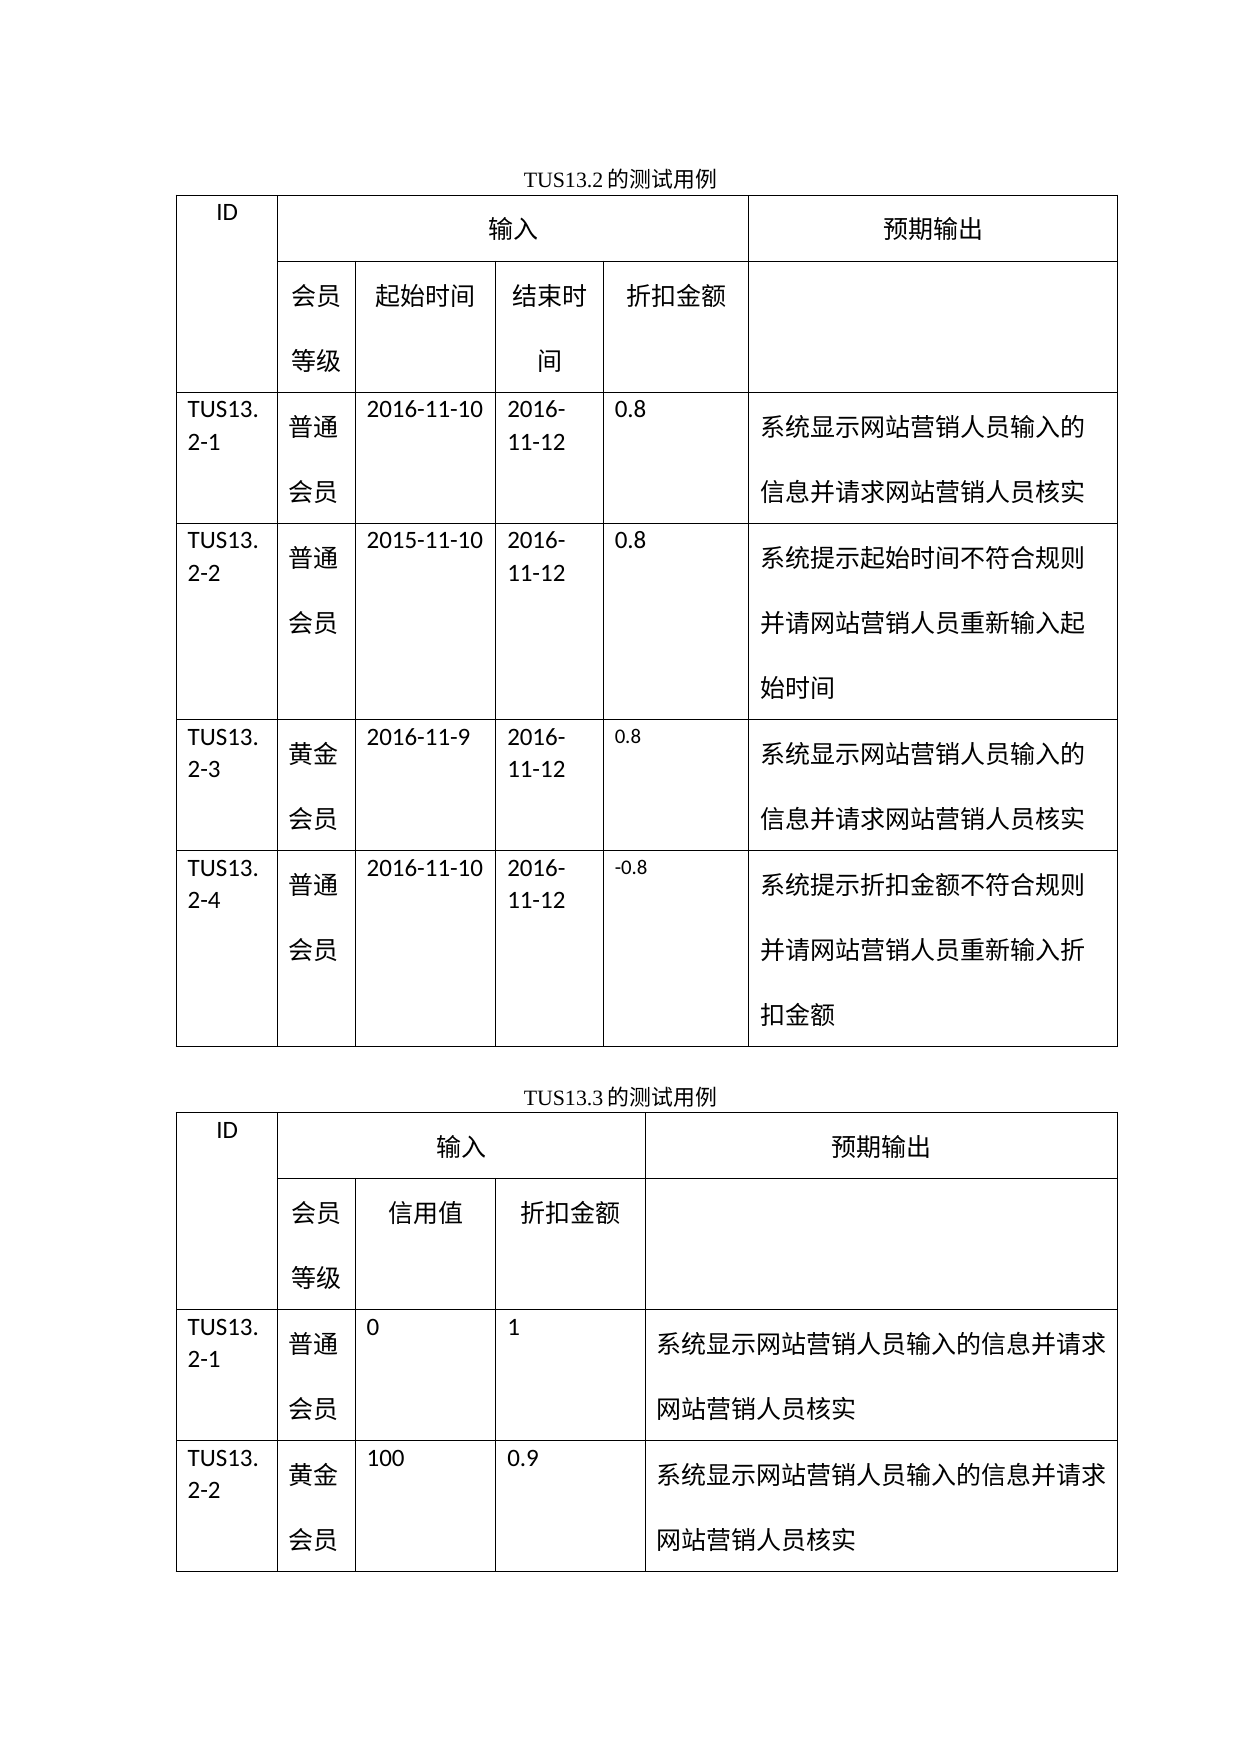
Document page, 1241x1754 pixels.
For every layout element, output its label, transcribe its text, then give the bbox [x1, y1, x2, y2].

table_cell TUS13.2-4 [177, 851, 277, 1046]
table_cell [646, 1179, 1117, 1309]
table_cell 0 [356, 1310, 495, 1440]
table_cell 2016-11-9 [356, 720, 495, 850]
table_cell 系统显示网站营销人员输入的信息并请求网站营销人员核实 [749, 393, 1117, 523]
table_cell TUS13.2-1 [177, 393, 277, 523]
table_cell 1 [496, 1310, 645, 1440]
table_cell 系统提示折扣金额不符合规则并请网站营销人员重新输入折扣金额 [749, 851, 1117, 1046]
text TUS13.3的测试用例 [187, 1079, 1053, 1112]
table_cell TUS13.2-3 [177, 720, 277, 850]
table_header 输入 [278, 1113, 645, 1178]
table_cell TUS13.2-1 [177, 1310, 277, 1440]
table_header 输入 [278, 196, 748, 261]
table_cell 折扣金额 [496, 1179, 645, 1309]
table_cell 普通会员 [278, 851, 355, 1046]
table_cell 2015-11-10 [356, 524, 495, 719]
table_cell 2016-11-12 [496, 851, 603, 1046]
table_cell 普通会员 [278, 524, 355, 719]
table_cell TUS13.2-2 [177, 1441, 277, 1571]
table_cell 系统提示起始时间不符合规则并请网站营销人员重新输入起始时间 [749, 524, 1117, 719]
table_cell 系统显示网站营销人员输入的信息并请求网站营销人员核实 [646, 1441, 1117, 1571]
table_cell 黄金会员 [278, 720, 355, 850]
table_cell [749, 262, 1117, 392]
table_cell 100 [356, 1441, 495, 1571]
table_header ID [177, 1113, 277, 1309]
table_cell 2016-11-12 [496, 720, 603, 850]
table_cell 2016-11-12 [496, 393, 603, 523]
table_cell 折扣金额 [604, 262, 748, 392]
table_cell 起始时间 [356, 262, 495, 392]
table_cell 2016-11-10 [356, 851, 495, 1046]
table_cell 系统显示网站营销人员输入的信息并请求网站营销人员核实 [646, 1310, 1117, 1440]
table_cell TUS13.2-2 [177, 524, 277, 719]
table_cell 普通会员 [278, 1310, 355, 1440]
text TUS13.2的测试用例 [187, 162, 1053, 194]
table_cell 0.9 [496, 1441, 645, 1571]
table_header 预期输出 [749, 196, 1117, 261]
table_cell 系统显示网站营销人员输入的信息并请求网站营销人员核实 [749, 720, 1117, 850]
table_cell 0.8 [604, 524, 748, 719]
table_cell 普通会员 [278, 393, 355, 523]
table_header ID [177, 196, 277, 392]
table_cell 结束时间 [496, 262, 603, 392]
table_cell -0.8 [604, 851, 748, 1046]
table_cell 2016-11-10 [356, 393, 495, 523]
table_header 预期输出 [646, 1113, 1117, 1178]
table_cell 会员等级 [278, 1179, 355, 1309]
table_cell 会员等级 [278, 262, 355, 392]
table_cell 2016-11-12 [496, 524, 603, 719]
table_cell 黄金会员 [278, 1441, 355, 1571]
table_cell 信用值 [356, 1179, 495, 1309]
table_cell 0.8 [604, 720, 748, 850]
table_cell 0.8 [604, 393, 748, 523]
